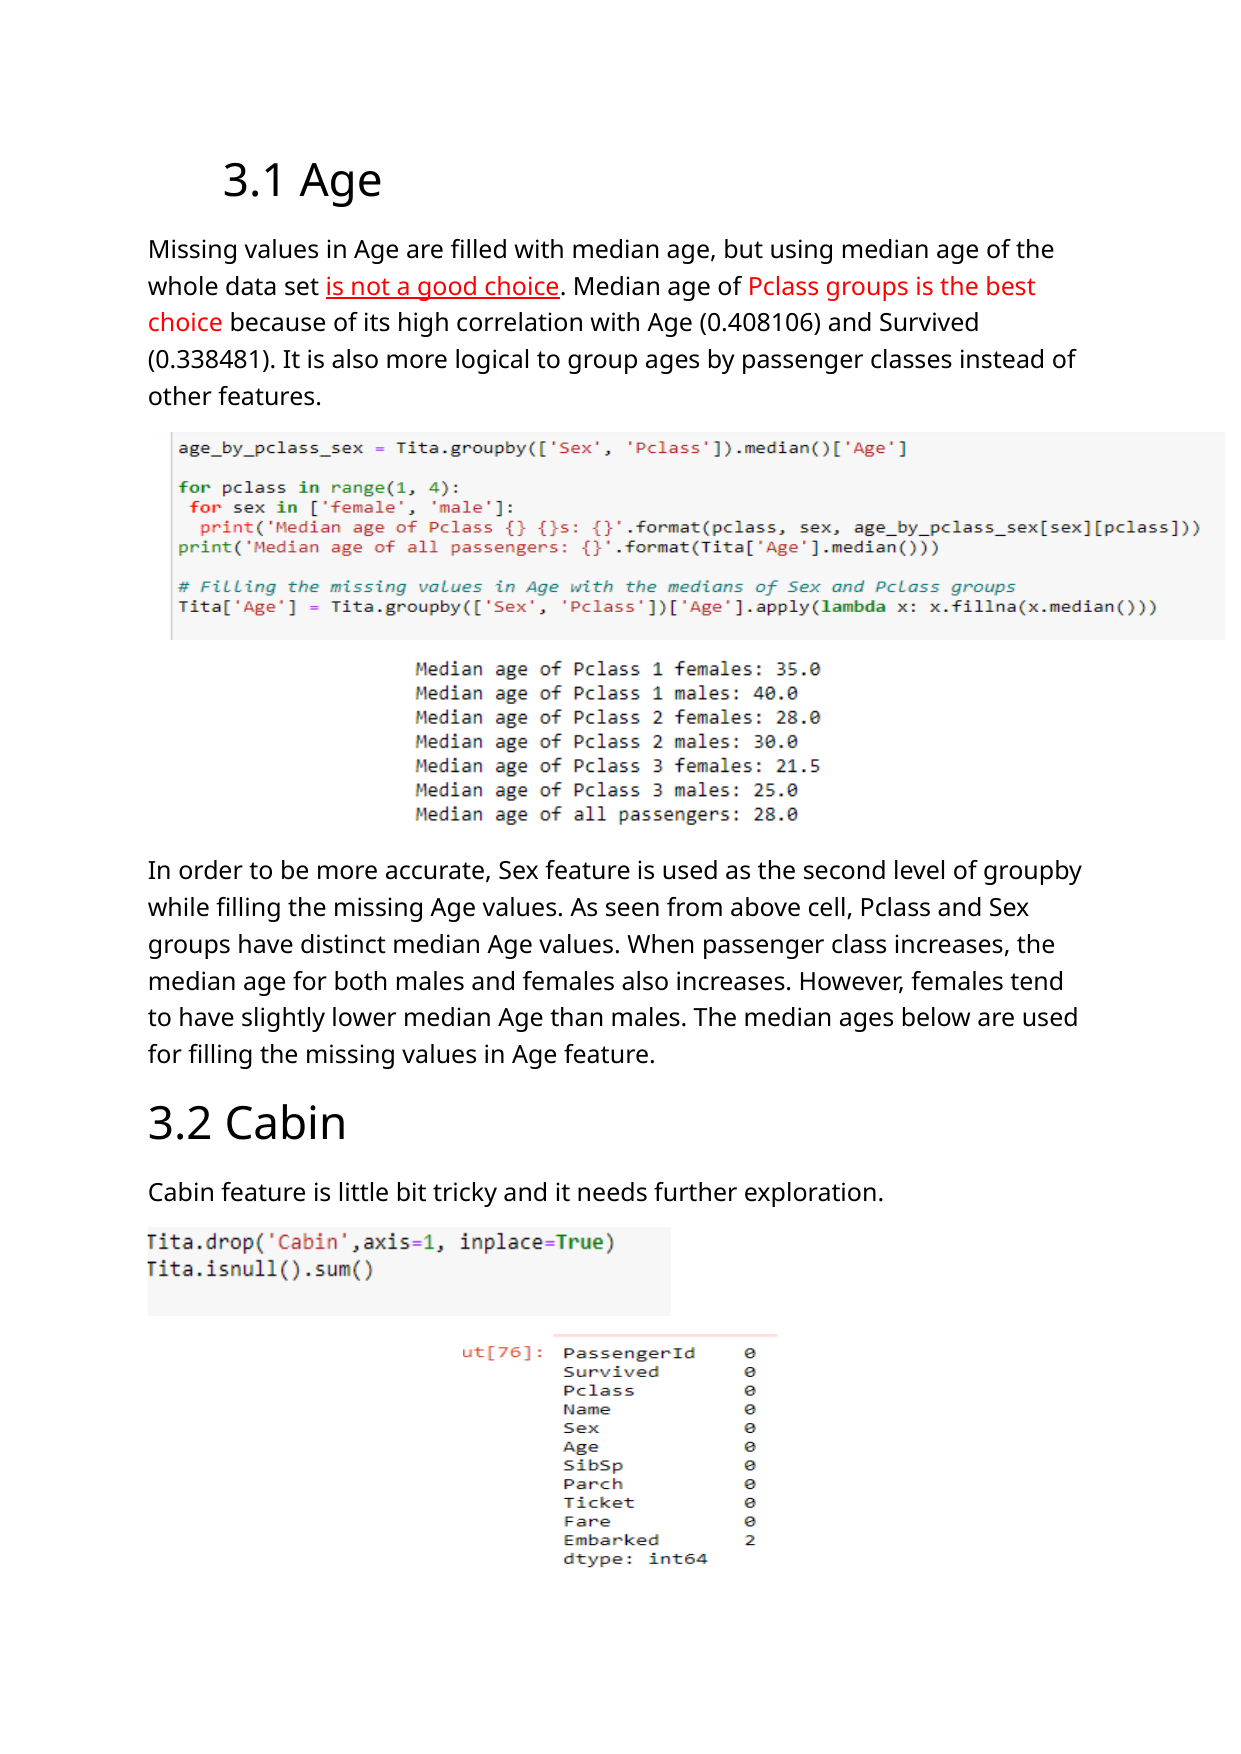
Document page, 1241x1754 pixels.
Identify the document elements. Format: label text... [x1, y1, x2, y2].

text Cabin feature is little bit tricky and it needs further exploration. [148, 1174, 1093, 1208]
list 3.1 Age [223, 148, 1093, 210]
picture [147, 1227, 672, 1316]
text Missing values in Age are filled with median age, but using median age of the whole data set is not a good choice. Median age of Pclass groups is the best choice because of its high correlation with Age (0.408106) and Survived (0.338481). It is also more logical to group ages by passenger classes instead of other features. [148, 232, 1093, 413]
text In order to be more accurate, Sex feature is used as the second level of groupby while filling the missing Age values. As seen from above cell, Pclass and Sex groups have distinct median Age values. When passenger class increases, the median age for both males and females also increases. However, females tend to have slightly lower median Age than males. The median ages below are used for filling the missing values in Age feature. [148, 853, 1093, 1071]
picture [147, 432, 1225, 640]
picture [400, 658, 841, 835]
picture [463, 1334, 778, 1576]
text 3.2 Cabin [148, 1090, 1093, 1153]
